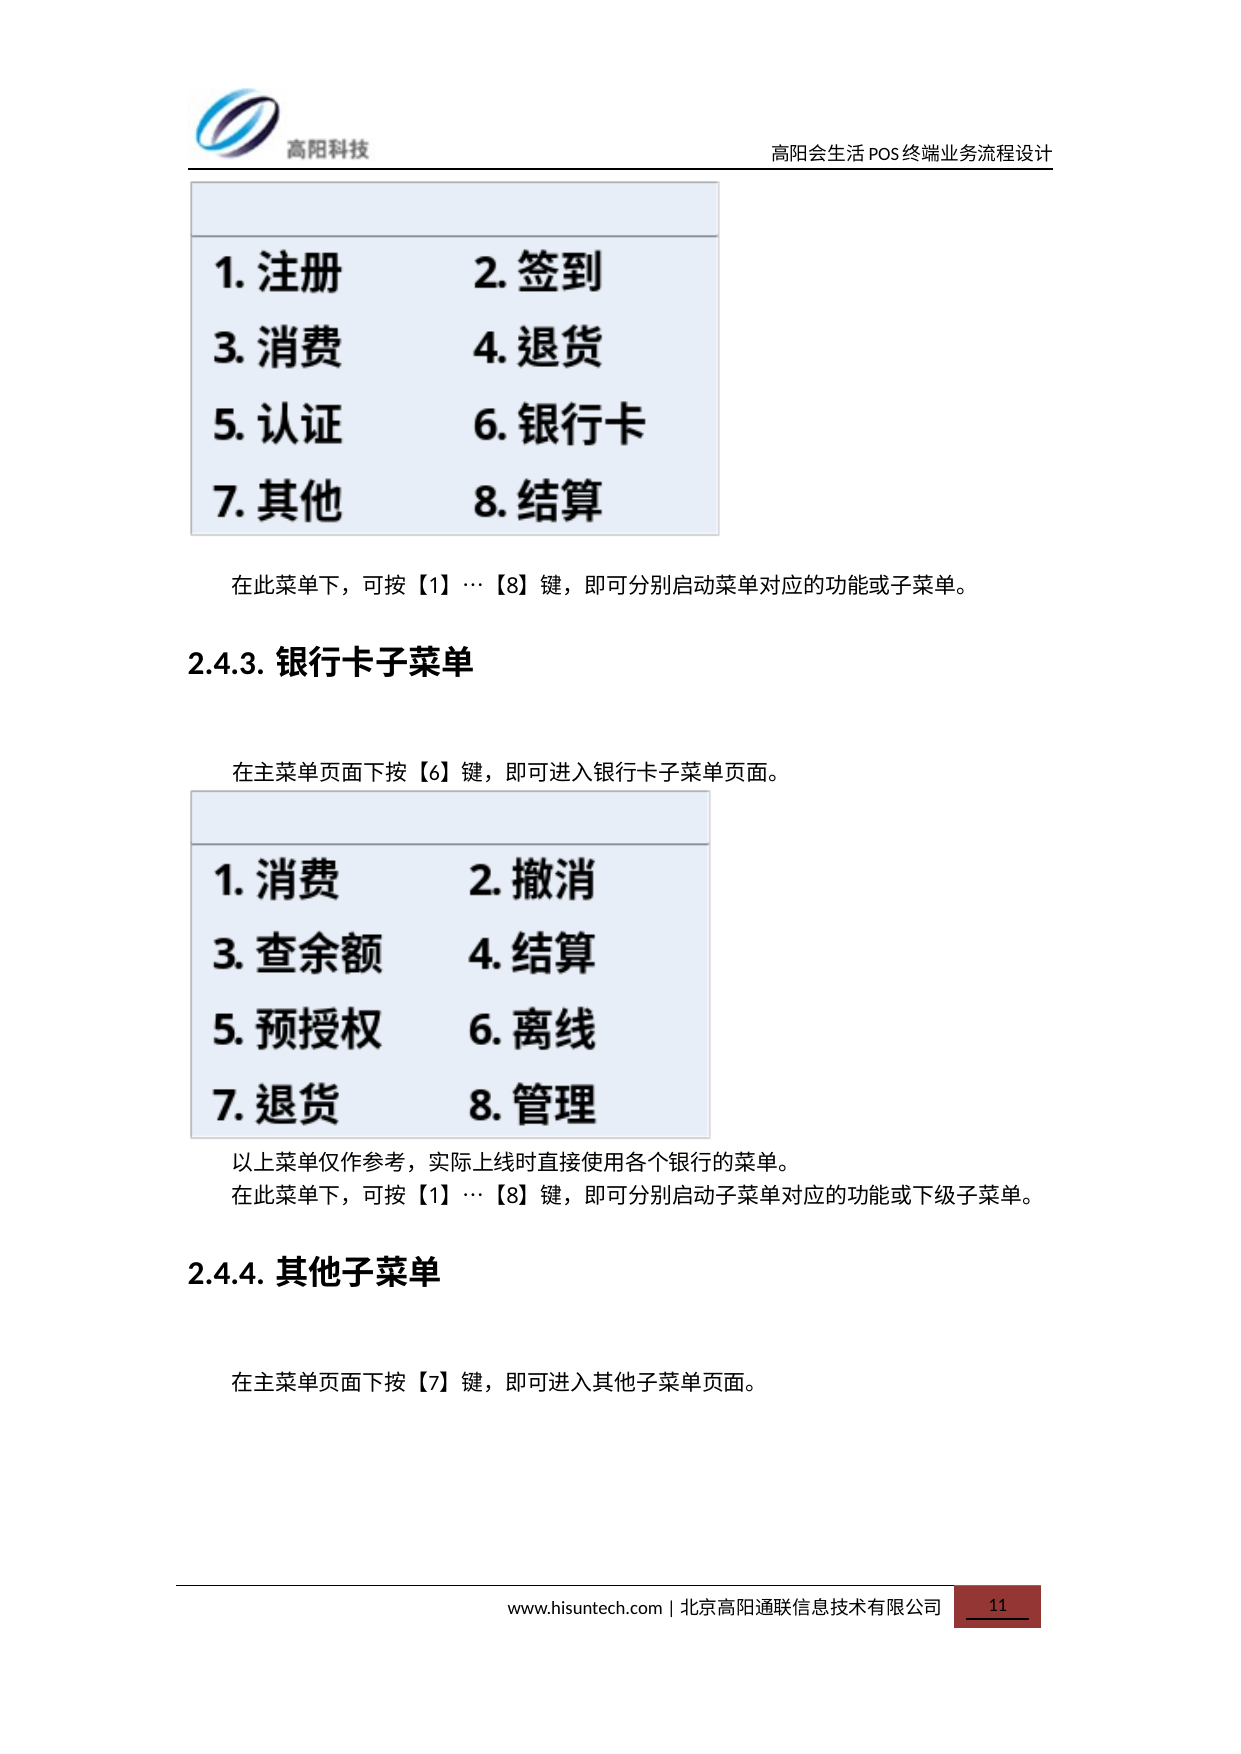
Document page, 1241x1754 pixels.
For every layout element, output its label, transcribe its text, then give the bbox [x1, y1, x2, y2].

list 在主菜单页面下按【6】键，即可进入银行卡子菜单页面。 [232, 755, 1053, 787]
picture [187, 88, 388, 161]
subtitle 其他子菜单 [187, 1237, 1053, 1302]
text 以上菜单仅作参考，实际上线时直接使用各个银行的菜单。 [187, 1145, 1053, 1177]
text 在此菜单下，可按【1】…【8】键，即可分别启动子菜单对应的功能或下级子菜单。 [187, 1177, 1053, 1210]
text 在此菜单下，可按【1】…【8】键，即可分别启动菜单对应的功能或子菜单。 [187, 568, 1053, 601]
subtitle 银行卡子菜单 [187, 628, 1053, 693]
text 在主菜单页面下按【7】键，即可进入其他子菜单页面。 [187, 1364, 1053, 1397]
